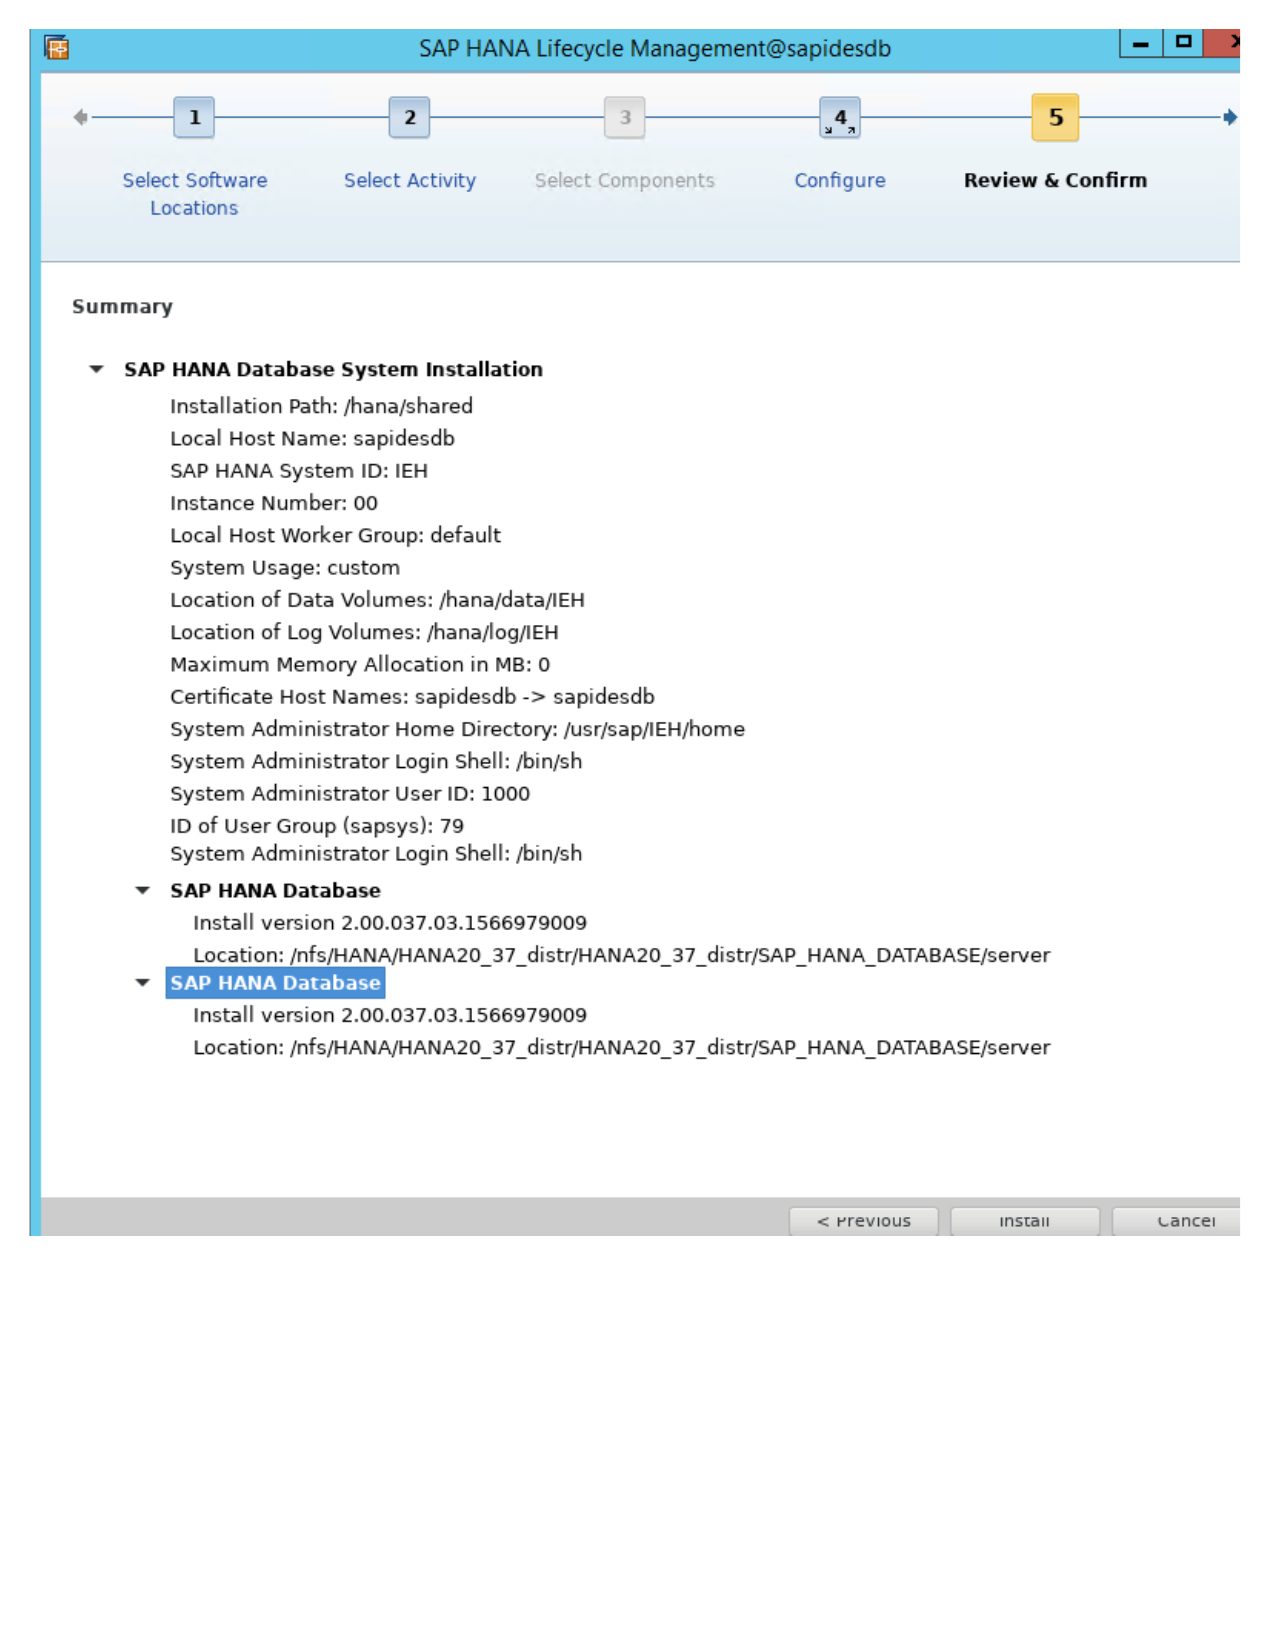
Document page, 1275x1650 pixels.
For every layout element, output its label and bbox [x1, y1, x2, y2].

picture [29, 29, 1241, 1236]
